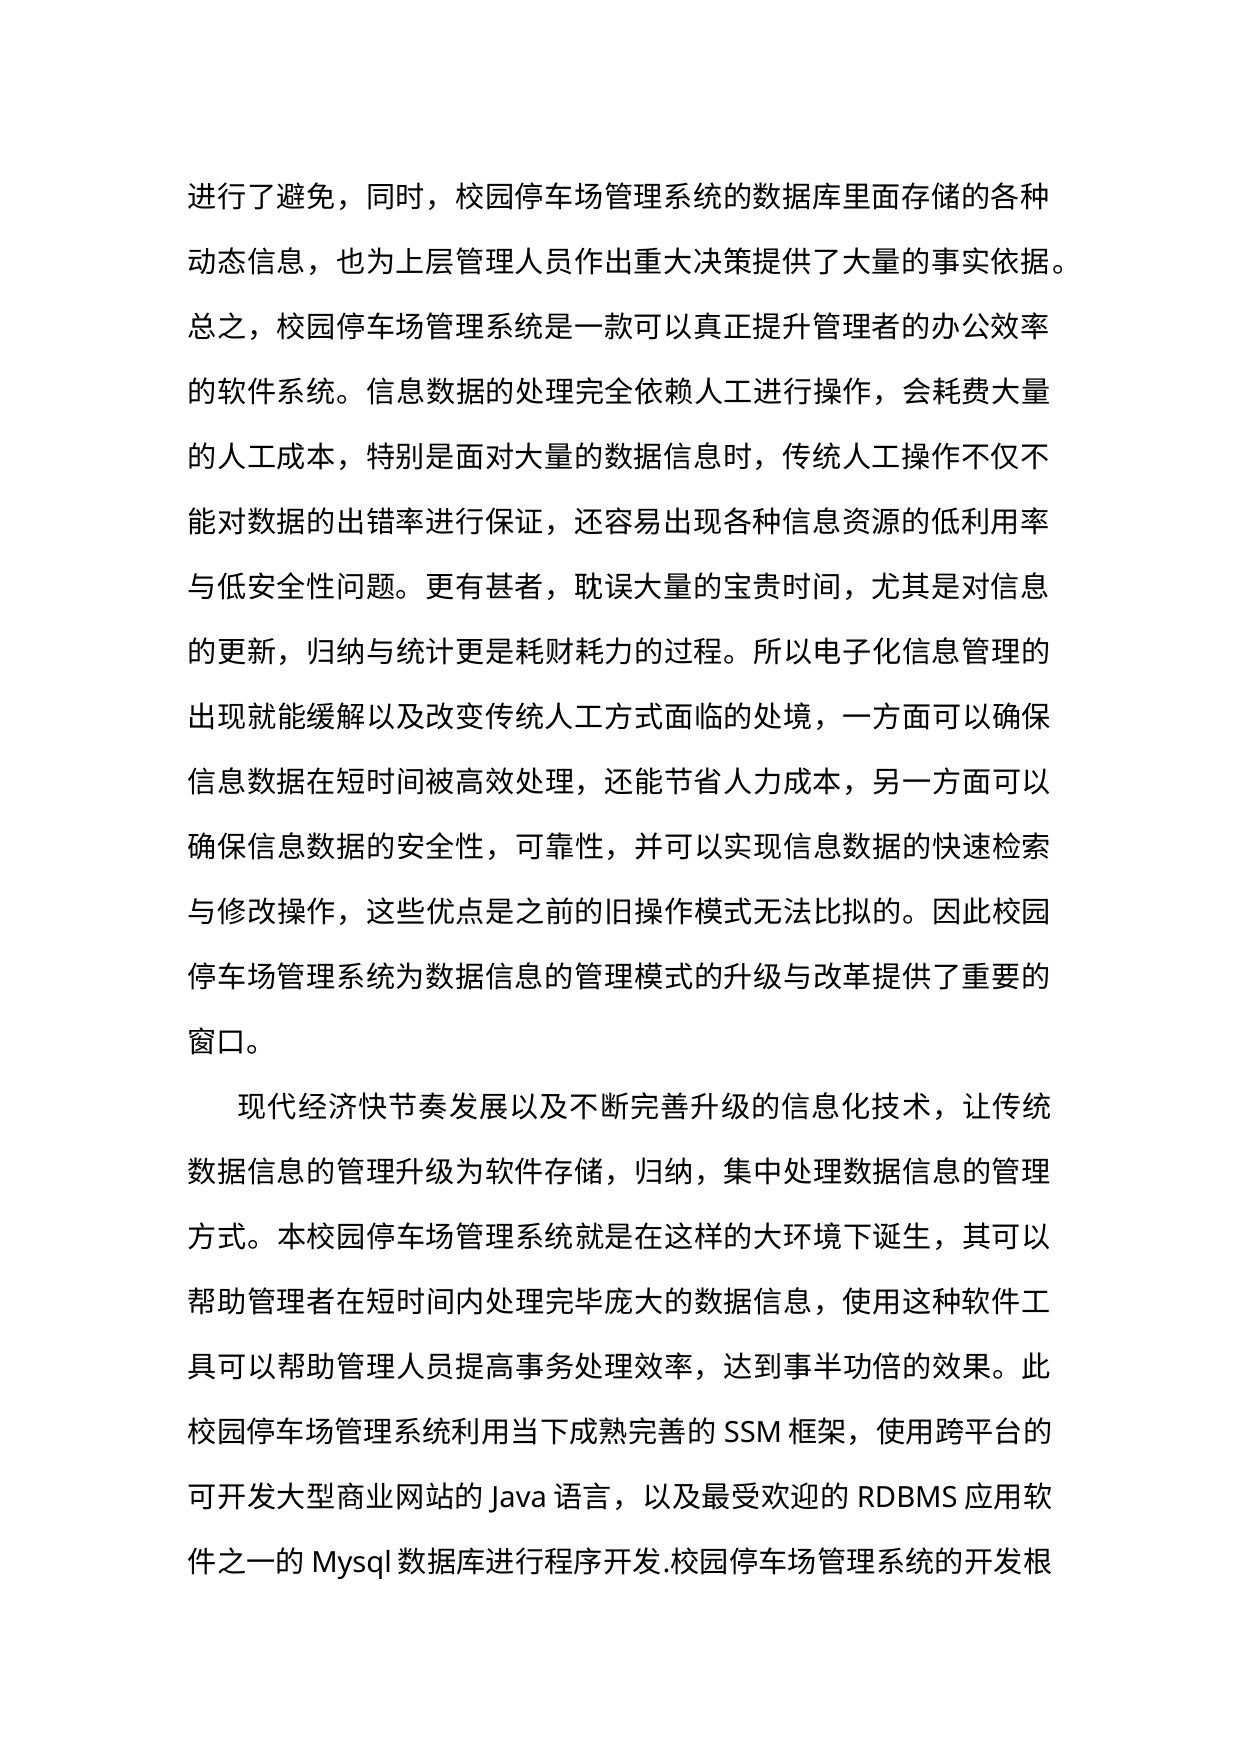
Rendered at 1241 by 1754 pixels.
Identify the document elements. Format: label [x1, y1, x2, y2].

text [187, 162, 1053, 1072]
text [187, 1072, 1053, 1592]
